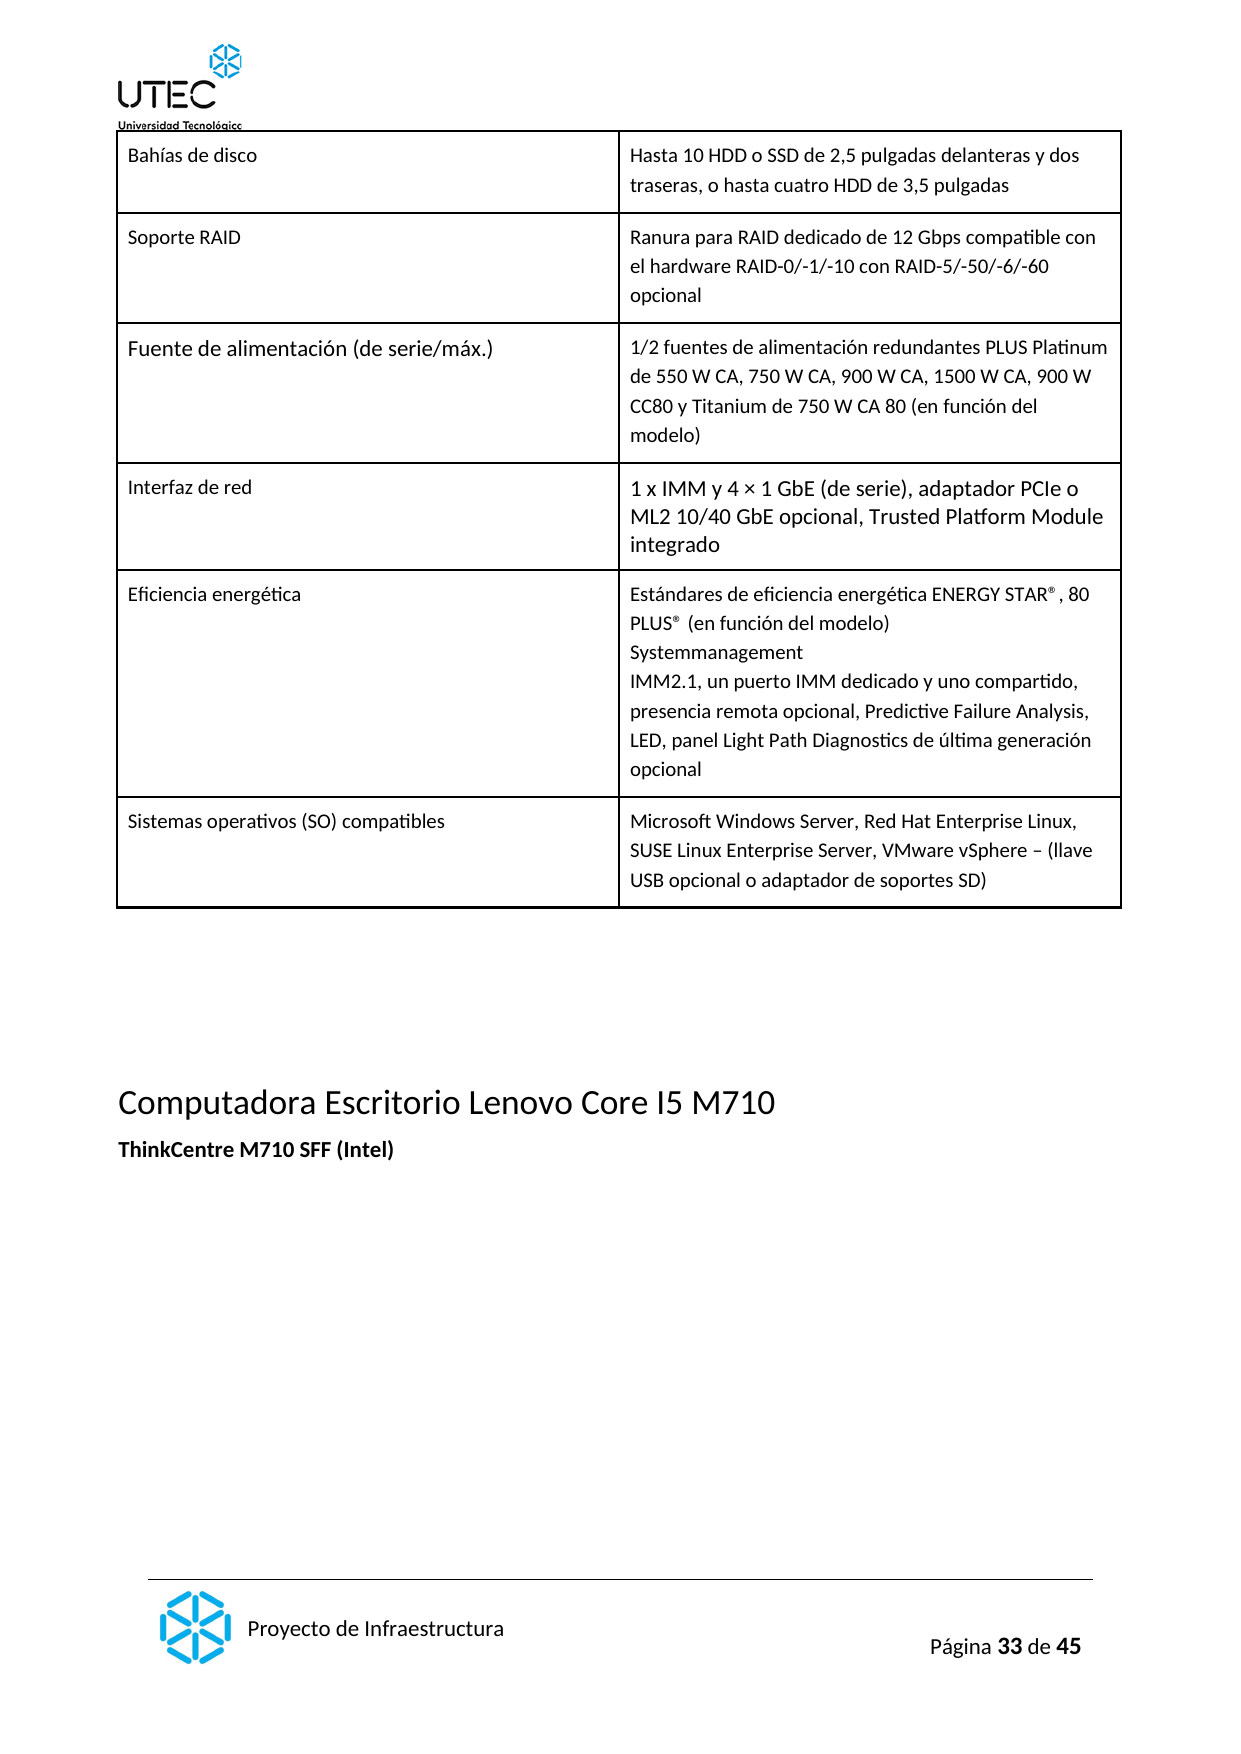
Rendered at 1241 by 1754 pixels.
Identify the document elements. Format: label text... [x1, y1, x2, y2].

table_cell Sistemas operativos (SO) compatibles [118, 798, 618, 906]
picture [216, 48, 224, 58]
picture [216, 66, 224, 75]
picture [232, 44, 242, 55]
picture [228, 48, 236, 57]
picture [118, 44, 242, 130]
picture [158, 1590, 233, 1666]
table_cell Estándares de eficiencia energética ENERGY STAR®, 80 PLUS® (en función del modelo) Systemmanagement IMM2.1, un puerto IMM dedicado y uno compartido, presencia remota opcional, Predictive Failure Analysis, LED, panel Light Path Diagnostics de última generación opcional [620, 571, 1120, 796]
table_cell Hasta 10 HDD o SSD de 2,5 pulgadas delanteras y dos traseras, o hasta cuatro HDD de 3,5 pulgadas [620, 132, 1120, 212]
table_cell Microsoft Windows Server, Red Hat Enterprise Linux, SUSE Linux Enterprise Server, VMware vSphere – (llave USB opcional o adaptador de soportes SD) [620, 798, 1120, 906]
table_cell Bahías de disco [118, 132, 618, 212]
table_cell Interfaz de red [118, 464, 618, 569]
table_cell Soporte RAID [118, 214, 618, 322]
table_cell Eficiencia energética [118, 571, 618, 796]
picture [228, 66, 236, 74]
subtitle Computadora Escritorio Lenovo Core I5 M710 [118, 1080, 1122, 1124]
table_cell Fuente de alimentación (de serie/máx.) [118, 324, 618, 462]
table_cell 1/2 fuentes de alimentación redundantes PLUS Platinum de 550 W CA, 750 W CA, 900 W CA, 1500 W CA, 900 W CC80 y Titanium de 750 W CA 80 (en función del modelo) [620, 324, 1120, 462]
table_cell 1 x IMM y 4 × 1 GbE (de serie), adaptador PCIe o ML2 10/40 GbE opcional, Trusted Platform Module integrado [620, 464, 1120, 569]
picture [231, 57, 239, 66]
table_cell Ranura para RAID dedicado de 12 Gbps compatible con el hardware RAID-0/-1/-10 con RAID-5/-50/-6/-60 opcional [620, 214, 1120, 322]
text ThinkCentre M710 SFF (Intel) [118, 1135, 1122, 1163]
picture [213, 57, 221, 67]
